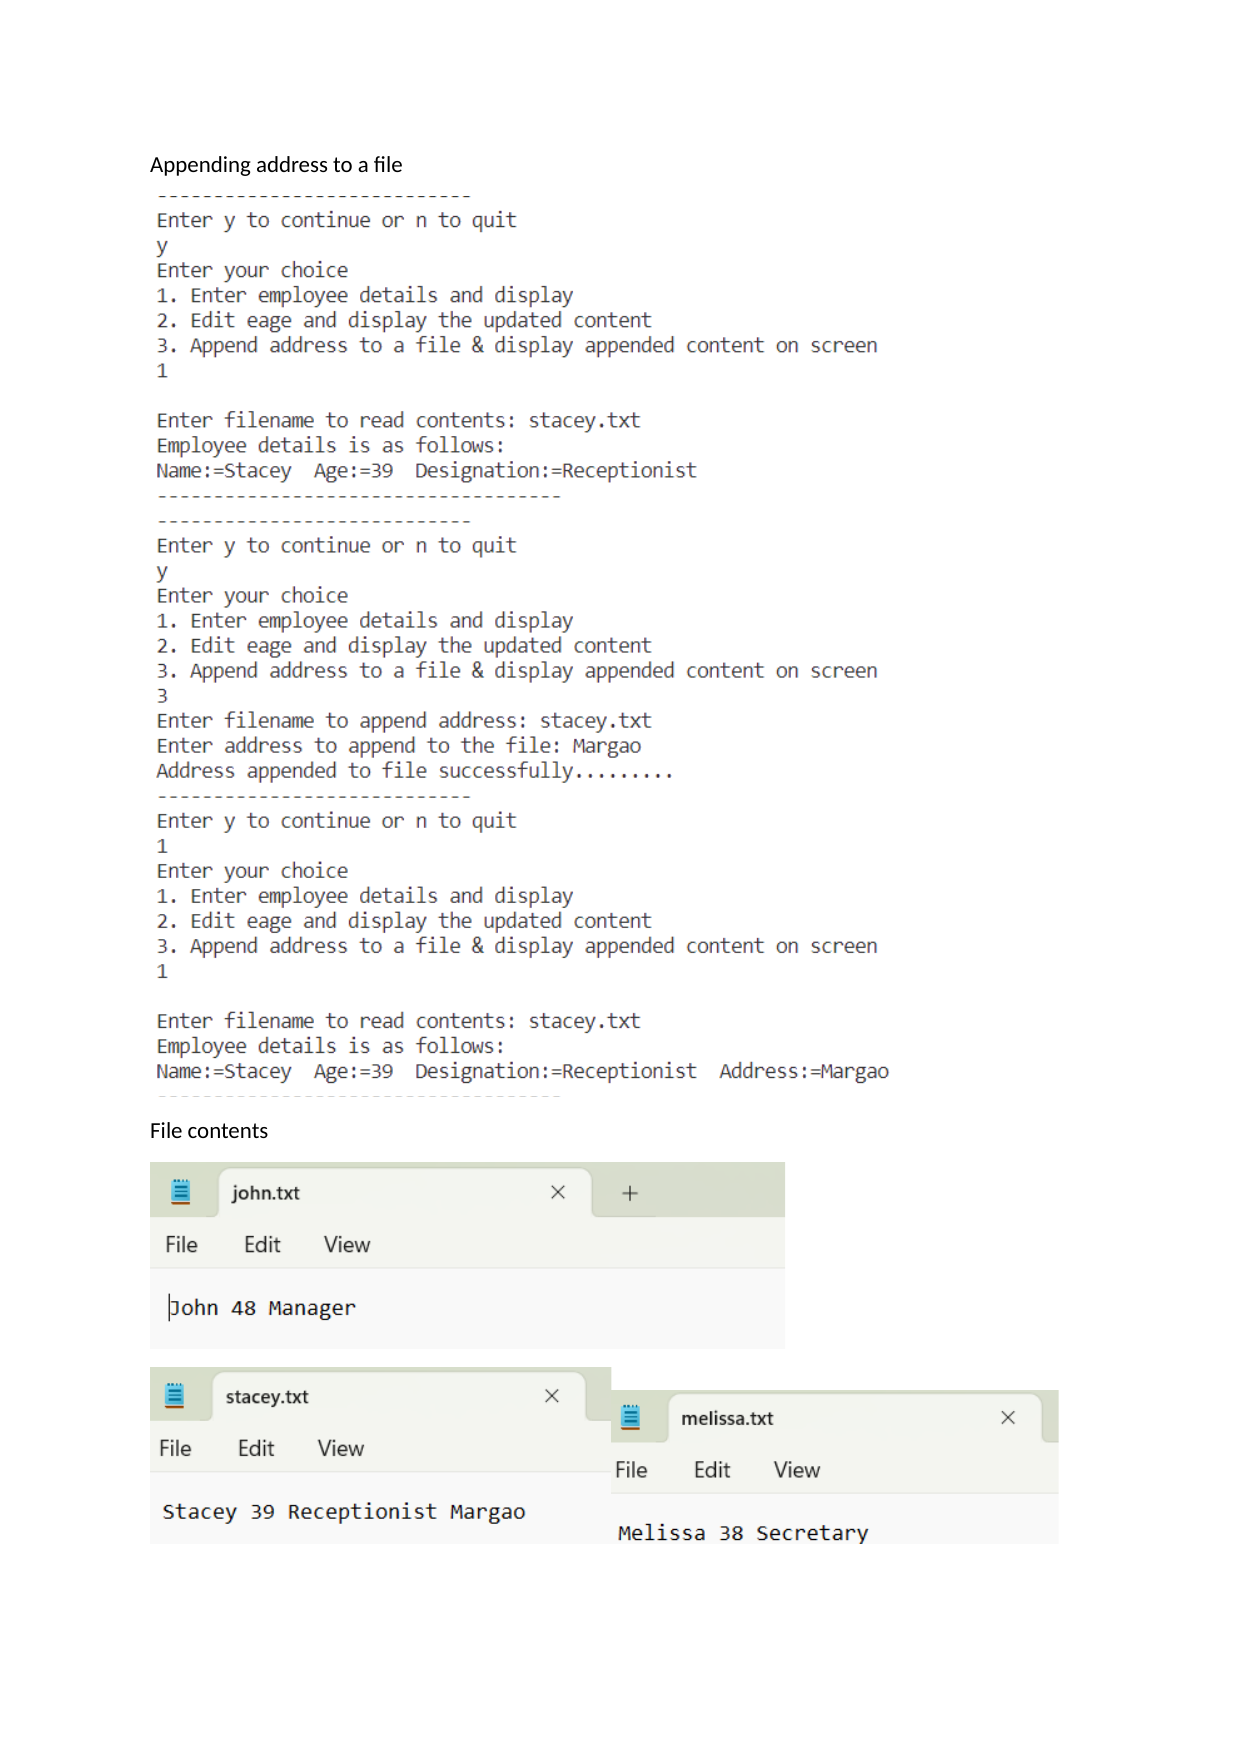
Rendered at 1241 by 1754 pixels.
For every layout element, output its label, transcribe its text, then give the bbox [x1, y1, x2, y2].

text Appending address to a file [150, 150, 1090, 178]
picture [150, 196, 936, 1097]
picture [150, 1367, 1059, 1544]
picture [150, 1162, 786, 1349]
text File contents [150, 1116, 1090, 1144]
